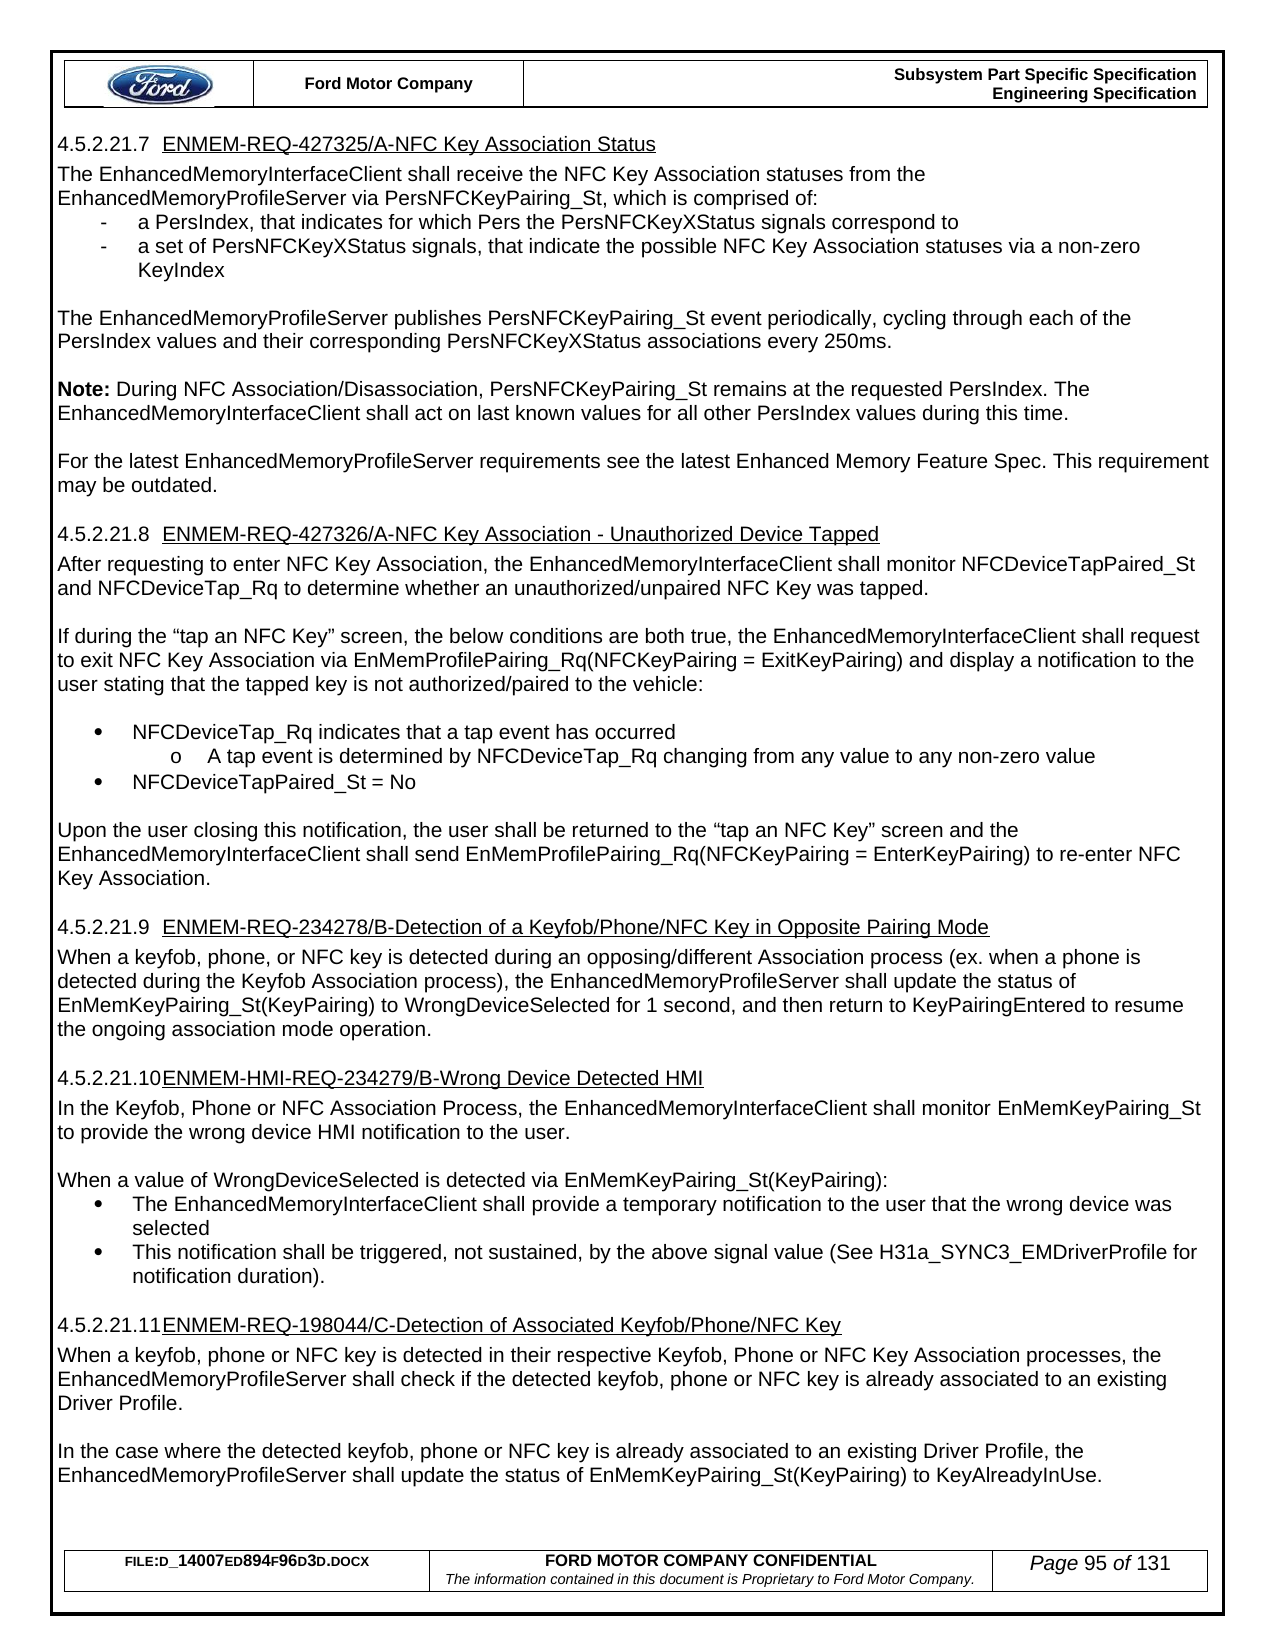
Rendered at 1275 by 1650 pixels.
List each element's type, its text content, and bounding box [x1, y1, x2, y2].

text The EnhancedMemoryInterfaceClient shall receive the NFC Key Association statuses from the EnhancedMemoryProfileServer via PersNFCKeyPairing_St, which is comprised of: [57, 162, 1215, 209]
text In the Keyfob, Phone or NFC Association Process, the EnhancedMemoryInterfaceClient shall monitor EnMemKeyPairing_St to provide the wrong device HMI notification to the user. [57, 1096, 1215, 1144]
list NFCDeviceTap_Rq indicates that a tap event has occurred [94, 720, 1215, 744]
list a PersIndex, that indicates for which Pers the PersNFCKeyXStatus signals correspond to [100, 209, 1215, 233]
list This notification shall be triggered, not sustained, by the above signal value (See H31a_SYNC3_EMDriverProfile for notification duration). [94, 1240, 1215, 1288]
subtitle ENMEM-REQ-427325/A-NFC Key Association Status [57, 131, 1215, 155]
text Upon the user closing this notification, the user shall be returned to the “tap an NFC Key” screen and the EnhancedMemoryInterfaceClient shall send EnMemProfilePairing_Rq(NFCKeyPairing = EnterKeyPairing) to re-enter NFC Key Association. [57, 818, 1215, 890]
subtitle ENMEM-REQ-427326/A-NFC Key Association - Unauthorized Device Tapped [57, 522, 1215, 546]
list NFCDeviceTapPaired_St = No [94, 770, 1215, 794]
text When a keyfob, phone, or NFC key is detected during an opposing/different Association process (ex. when a phone is detected during the Keyfob Association process), the EnhancedMemoryProfileServer shall update the status of EnMemKeyPairing_St(KeyPairing) to WrongDeviceSelected for 1 second, and then return to KeyPairingEntered to resume the ongoing association mode operation. [57, 945, 1215, 1041]
picture [103, 61, 215, 107]
subtitle ENMEM-HMI-REQ-234279/B-Wrong Device Detected HMI [57, 1066, 1215, 1090]
text When a keyfob, phone or NFC key is detected in their respective Keyfob, Phone or NFC Key Association processes, the EnhancedMemoryProfileServer shall check if the detected keyfob, phone or NFC key is already associated to an existing Driver Profile. [57, 1343, 1215, 1415]
text When a value of WrongDeviceSelected is detected via EnMemKeyPairing_St(KeyPairing): [57, 1168, 1215, 1192]
text For the latest EnhancedMemoryProfileServer requirements see the latest Enhanced Memory Feature Spec. This requirement may be outdated. [57, 449, 1215, 497]
text In the case where the detected keyfob, phone or NFC key is already associated to an existing Driver Profile, the EnhancedMemoryProfileServer shall update the status of EnMemKeyPairing_St(KeyPairing) to KeyAlreadyInUse. [57, 1439, 1215, 1487]
subtitle ENMEM-REQ-198044/C-Detection of Associated Keyfob/Phone/NFC Key [57, 1313, 1215, 1337]
text If during the “tap an NFC Key” screen, the below conditions are both true, the EnhancedMemoryInterfaceClient shall request to exit NFC Key Association via EnMemProfilePairing_Rq(NFCKeyPairing = ExitKeyPairing) and display a notification to the user stating that the tapped key is not authorized/paired to the vehicle: [57, 624, 1215, 696]
list A tap event is determined by NFCDeviceTap_Rq changing from any value to any non-zero value [169, 744, 1215, 770]
list The EnhancedMemoryInterfaceClient shall provide a temporary notification to the user that the wrong device was selected [94, 1192, 1215, 1240]
text After requesting to enter NFC Key Association, the EnhancedMemoryInterfaceClient shall monitor NFCDeviceTapPaired_St and NFCDeviceTap_Rq to determine whether an unauthorized/unpaired NFC Key was tapped. [57, 552, 1215, 600]
subtitle ENMEM-REQ-234278/B-Detection of a Keyfob/Phone/NFC Key in Opposite Pairing Mode [57, 915, 1215, 939]
text Note: During NFC Association/Disassociation, PersNFCKeyPairing_St remains at the requested PersIndex. The EnhancedMemoryInterfaceClient shall act on last known values for all other PersIndex values during this time. [57, 377, 1215, 425]
text The EnhancedMemoryProfileServer publishes PersNFCKeyPairing_St event periodically, cycling through each of the PersIndex values and their corresponding PersNFCKeyXStatus associations every 250ms. [57, 305, 1215, 353]
list a set of PersNFCKeyXStatus signals, that indicate the possible NFC Key Association statuses via a non-zero KeyIndex [100, 233, 1215, 281]
